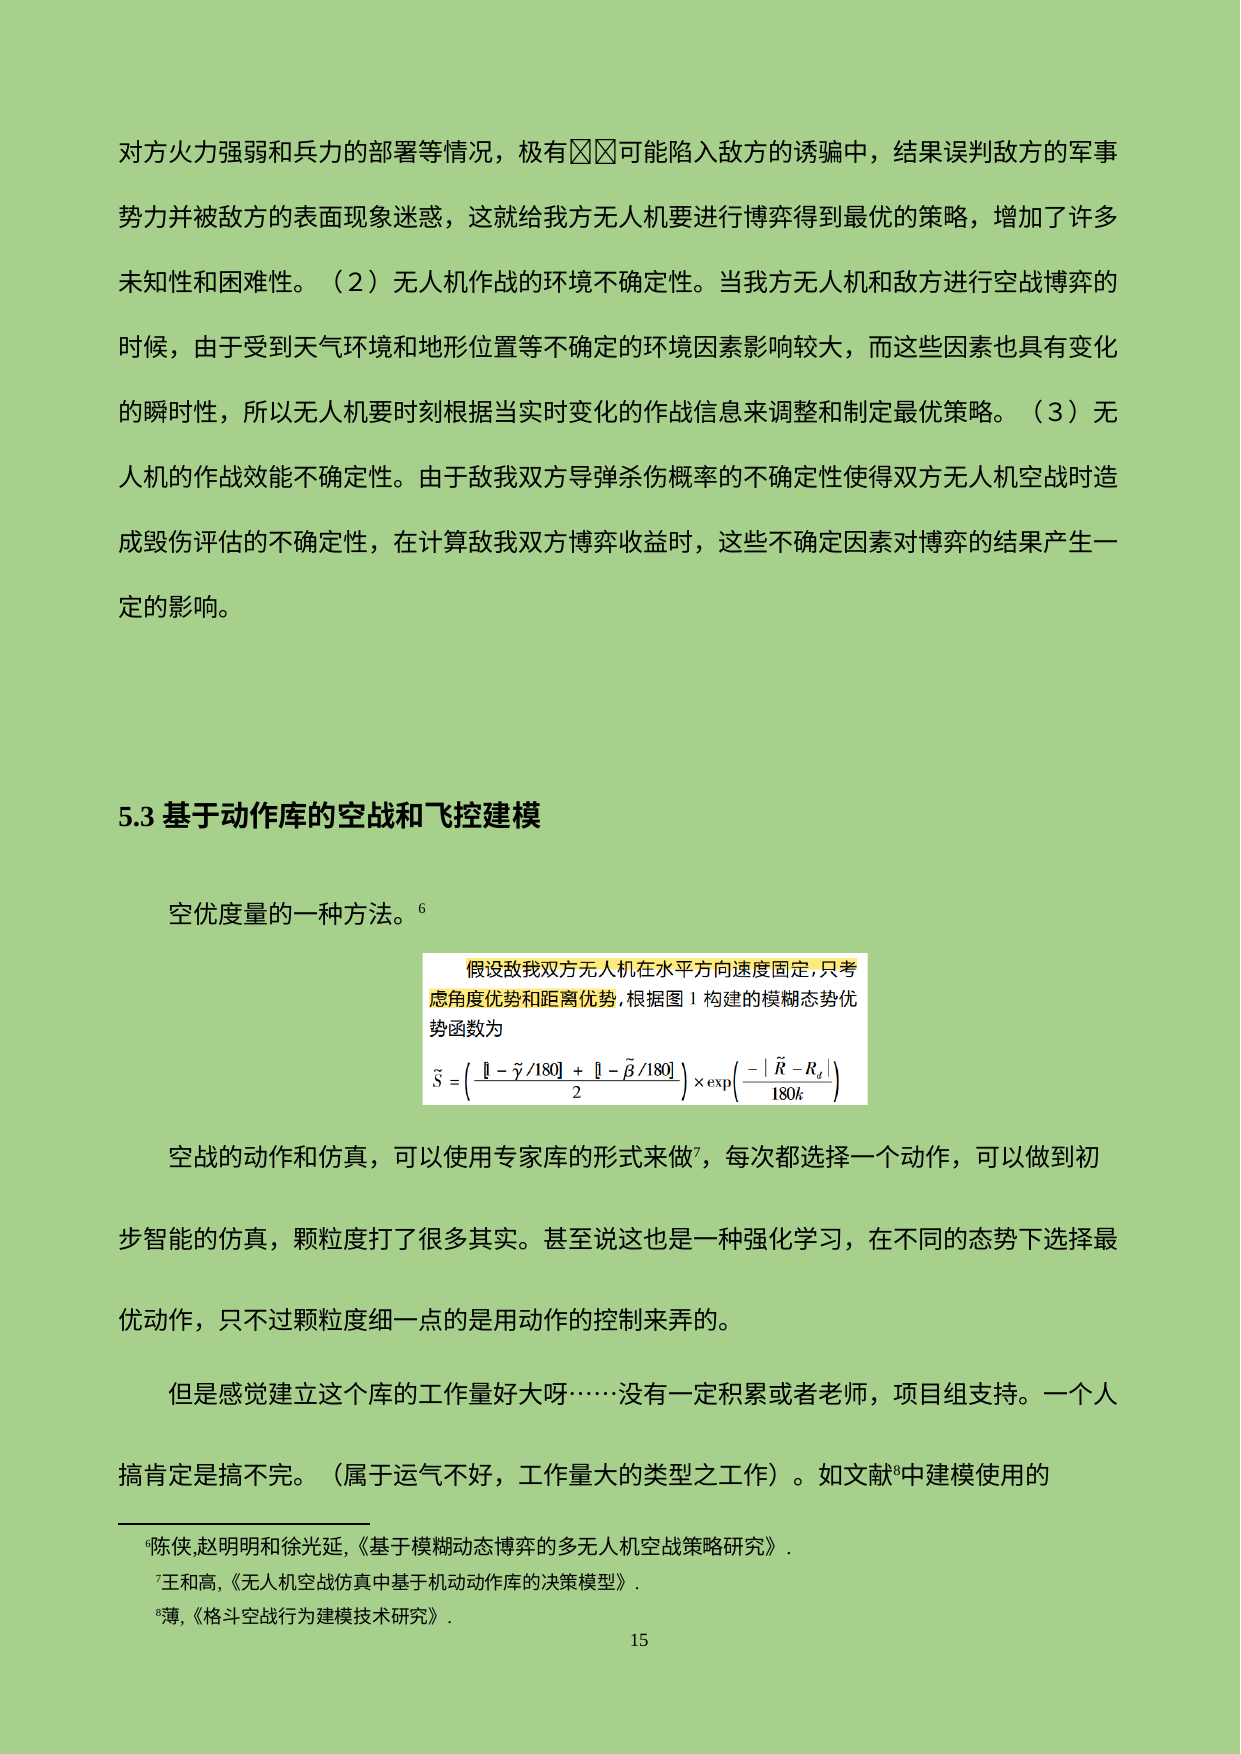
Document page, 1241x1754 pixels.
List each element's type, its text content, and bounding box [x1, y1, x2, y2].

text 空战的动作和仿真，可以使用专家库的形式来做，每次都选择一个动作，可以做到初步智能的仿真，颗粒度打了很多其实。甚至说这也是一种强化学习，在不同的态势下选择最优动作，只不过颗粒度细一点的是用动作的控制来弄的。 [118, 1123, 1122, 1351]
text 空优度量的一种方法。 [118, 880, 1122, 945]
picture [422, 953, 868, 1105]
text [118, 118, 1122, 638]
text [118, 1360, 1122, 1506]
subtitle 基于动作库的空战和飞控建模 [118, 781, 1122, 846]
